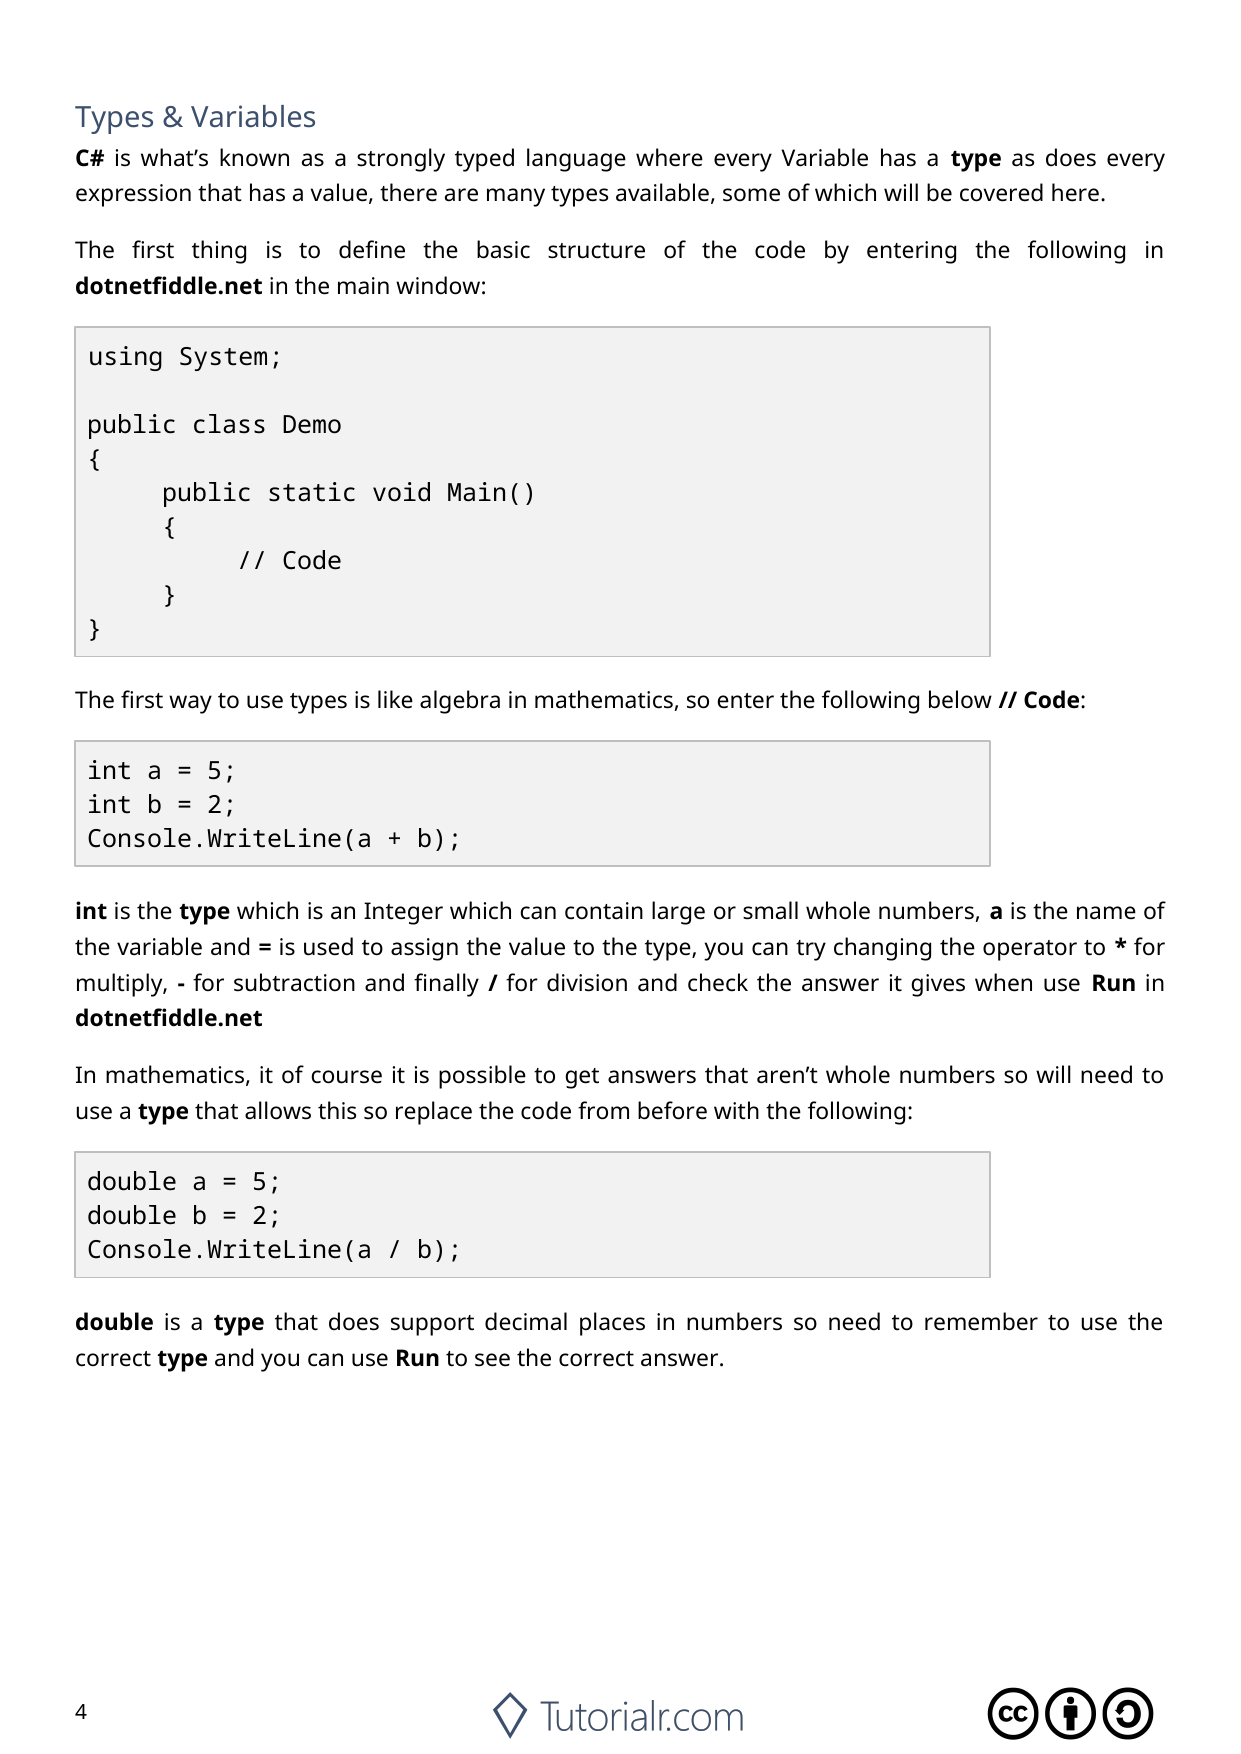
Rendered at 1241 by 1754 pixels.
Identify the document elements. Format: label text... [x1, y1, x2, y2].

subtitle Types & Variables [75, 96, 1165, 136]
picture [487, 1692, 753, 1739]
text double is a type that does support decimal places in numbers so need to remember to use the correct type and you can use Run to see the correct answer. [75, 1306, 1165, 1373]
text int is the type which is an Integer which can contain large or small whole numbers, a is the name of the variable and = is used to assign the value to the type, you can try changing the operator to * for multiply, - for subtraction and finally / for division and check the answer it gives when use Run in dotnetfiddle.net [75, 894, 1165, 1034]
text In mathematics, it of course it is possible to get answers that aren’t whole numbers so will need to use a type that allows this so replace the code from before with the following: [75, 1059, 1165, 1126]
picture [975, 1682, 1166, 1746]
text C# is what’s known as a strongly typed language where every Variable has a type as does every expression that has a value, there are many types available, some of which will be covered here. [75, 141, 1165, 209]
text The first way to use types is like algebra in mathematics, so enter the following below // Code: [75, 684, 1165, 715]
text The first thing is to define the basic structure of the code by entering the following in dotnetfiddle.net in the main window: [75, 234, 1165, 301]
